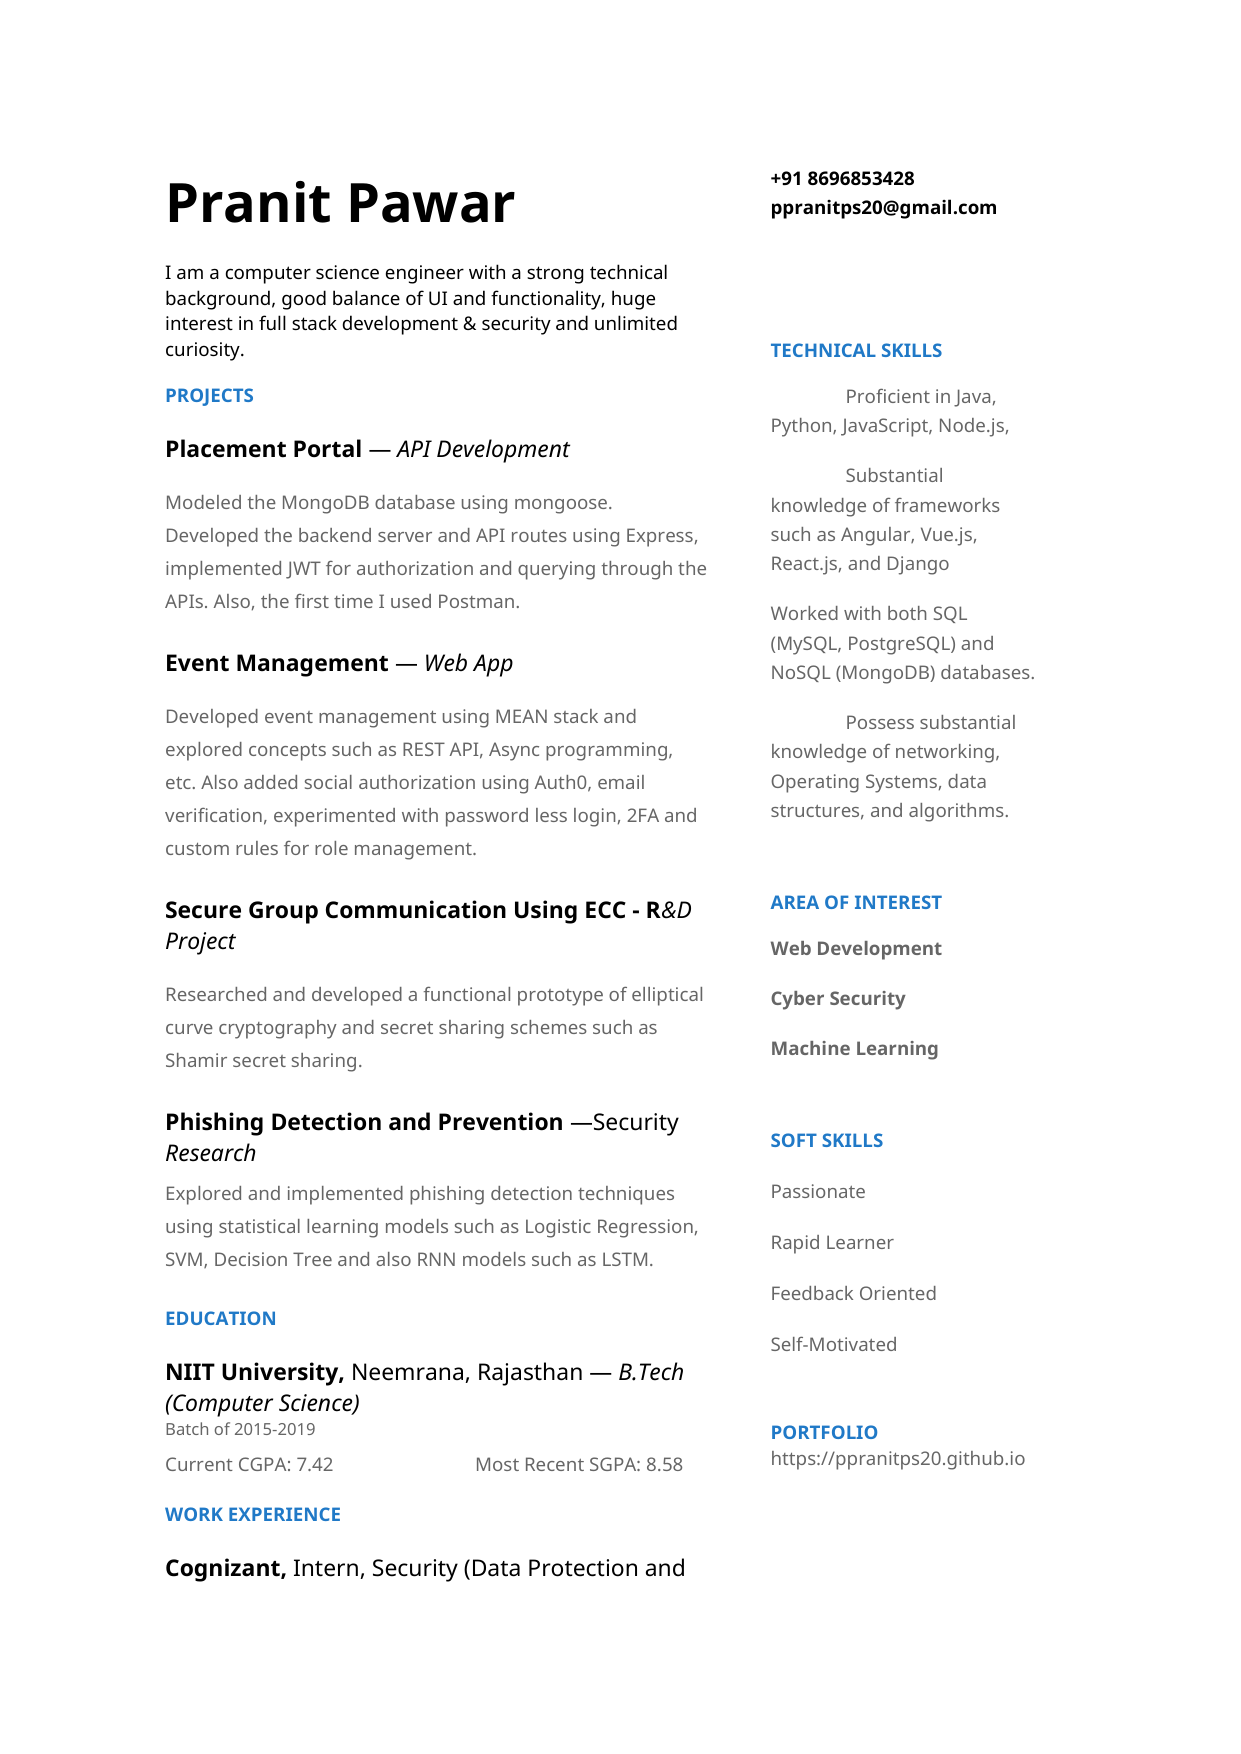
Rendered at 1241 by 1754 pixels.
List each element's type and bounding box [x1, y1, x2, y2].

table_header [755, 150, 1090, 1598]
table_header [150, 150, 755, 1598]
